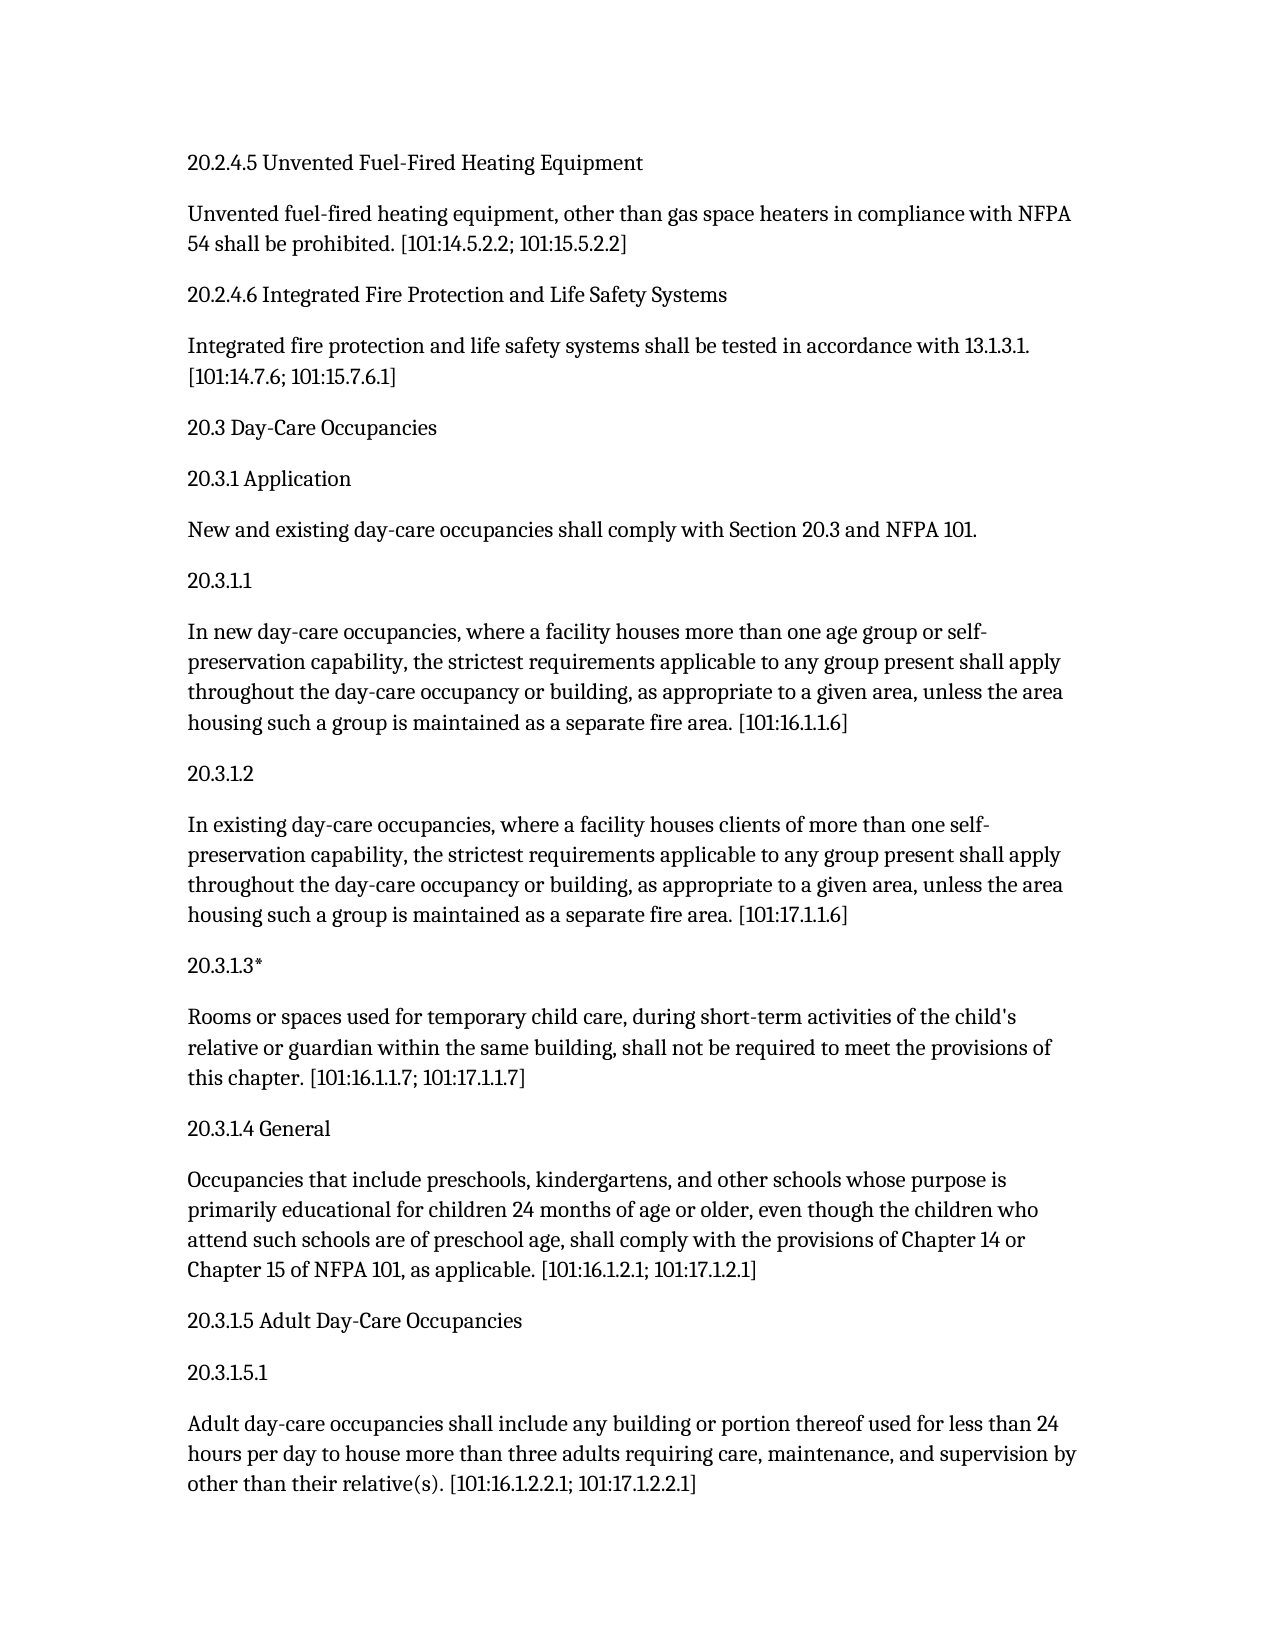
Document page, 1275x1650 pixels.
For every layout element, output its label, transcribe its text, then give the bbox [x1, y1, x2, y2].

text In existing day-care occupancies, where a facility houses clients of more than one self-preservation capability, the strictest requirements applicable to any group present shall apply throughout the day-care occupancy or building, as appropriate to a given area, unless the area housing such a group is maintained as a separate fire area. [101:17.1.1.6] [187, 811, 1087, 928]
text In new day-care occupancies, where a facility houses more than one age group or self-preservation capability, the strictest requirements applicable to any group present shall apply throughout the day-care occupancy or building, as appropriate to a given area, unless the area housing such a group is maintained as a separate fire area. [101:16.1.1.6] [187, 619, 1087, 736]
text 20.3.1.4 General [187, 1116, 1087, 1142]
text Rooms or spaces used for temporary child care, during short-term activities of the child's relative or guardian within the same building, shall not be required to meet the provisions of this chapter. [101:16.1.1.7; 101:17.1.1.7] [187, 1004, 1087, 1091]
text 20.3.1 Application [187, 466, 1087, 492]
text 20.3.1.3* [187, 953, 1087, 979]
text 20.2.4.6 Integrated Fire Protection and Life Safety Systems [187, 282, 1087, 309]
text Adult day-care occupancies shall include any building or portion thereof used for less than 24 hours per day to house more than three adults requiring care, maintenance, and supervision by other than their relative(s). [101:16.1.2.2.1; 101:17.1.2.2.1] [187, 1410, 1087, 1497]
text 20.3.1.5 Adult Day-Care Occupancies [187, 1308, 1087, 1335]
text 20.3 Day-Care Occupancies [187, 414, 1087, 441]
text 20.3.1.5.1 [187, 1359, 1087, 1386]
text 20.3.1.2 [187, 760, 1087, 787]
text Occupancies that include preschools, kindergartens, and other schools whose purpose is primarily educational for children 24 months of age or older, even though the children who attend such schools are of preschool age, shall comply with the provisions of Chapter 14 or Chapter 15 of NFPA 101, as applicable. [101:16.1.2.1; 101:17.1.2.1] [187, 1167, 1087, 1284]
text Unvented fuel-fired heating equipment, other than gas space heaters in compliance with NFPA 54 shall be prohibited. [101:14.5.2.2; 101:15.5.2.2] [187, 201, 1087, 258]
text Integrated fire protection and life safety systems shall be tested in accordance with 13.1.3.1. [101:14.7.6; 101:15.7.6.1] [187, 333, 1087, 390]
text 20.3.1.1 [187, 568, 1087, 594]
text New and existing day-care occupancies shall comply with Section 20.3 and NFPA 101. [187, 517, 1087, 543]
text 20.2.4.5 Unvented Fuel-Fired Heating Equipment [187, 150, 1087, 176]
